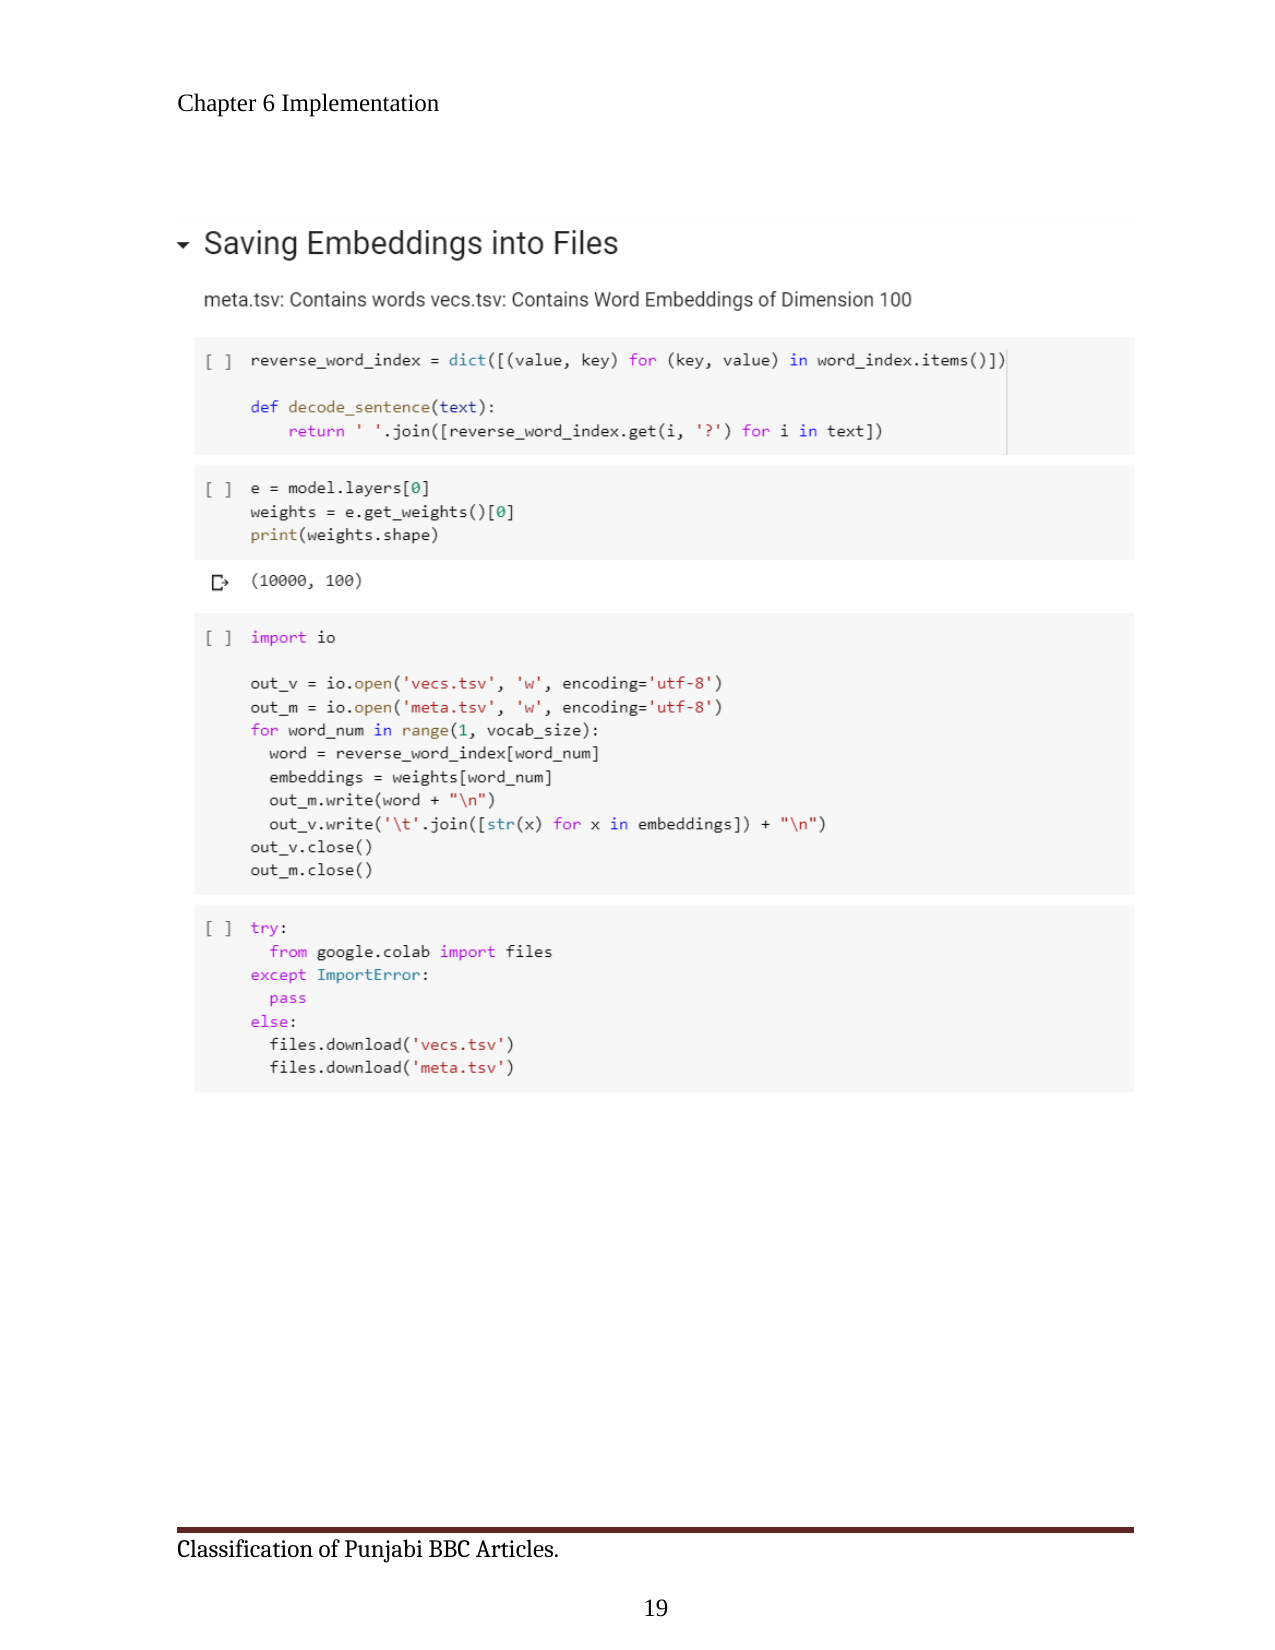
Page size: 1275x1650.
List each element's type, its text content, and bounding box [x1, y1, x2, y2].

picture [177, 217, 1134, 1099]
text Chapter 6 Implementation [177, 88, 1134, 117]
